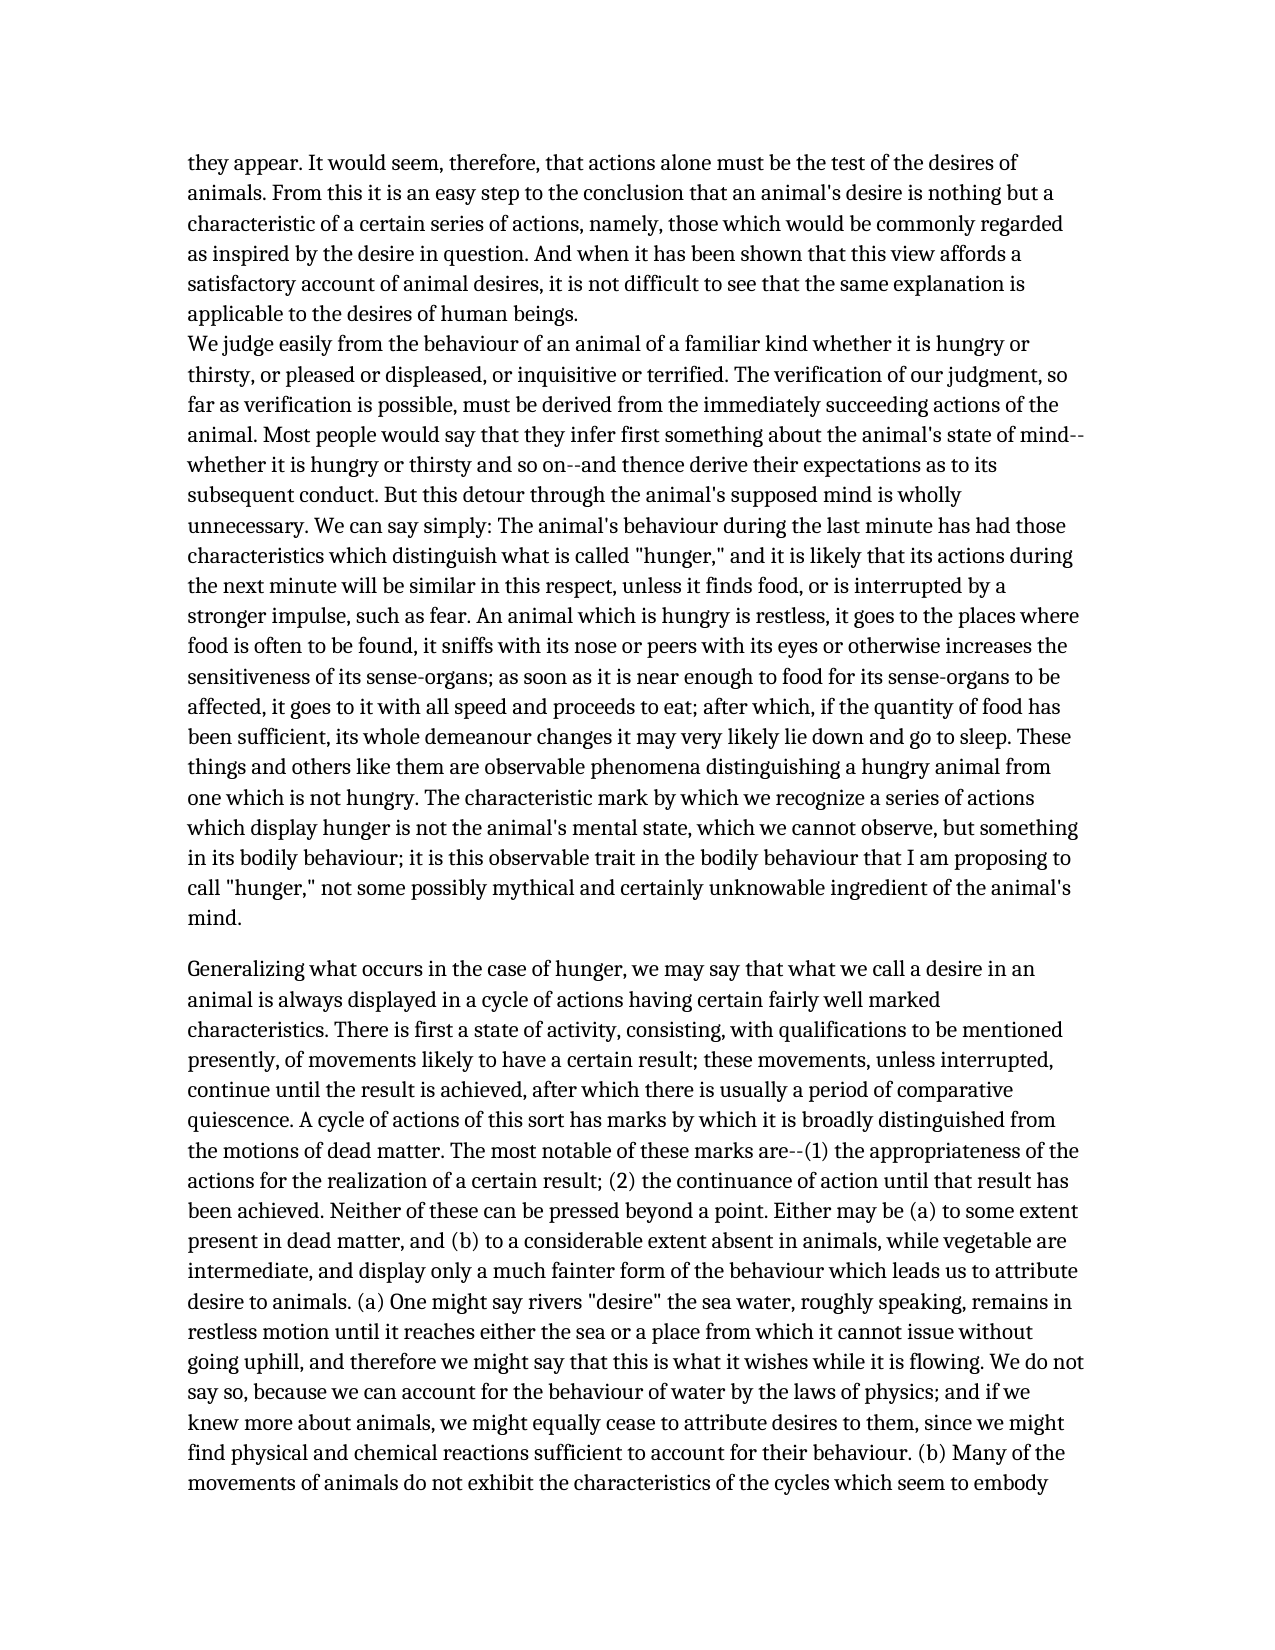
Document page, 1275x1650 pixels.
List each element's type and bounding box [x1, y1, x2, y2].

text [187, 956, 1087, 1496]
text [187, 150, 1087, 932]
